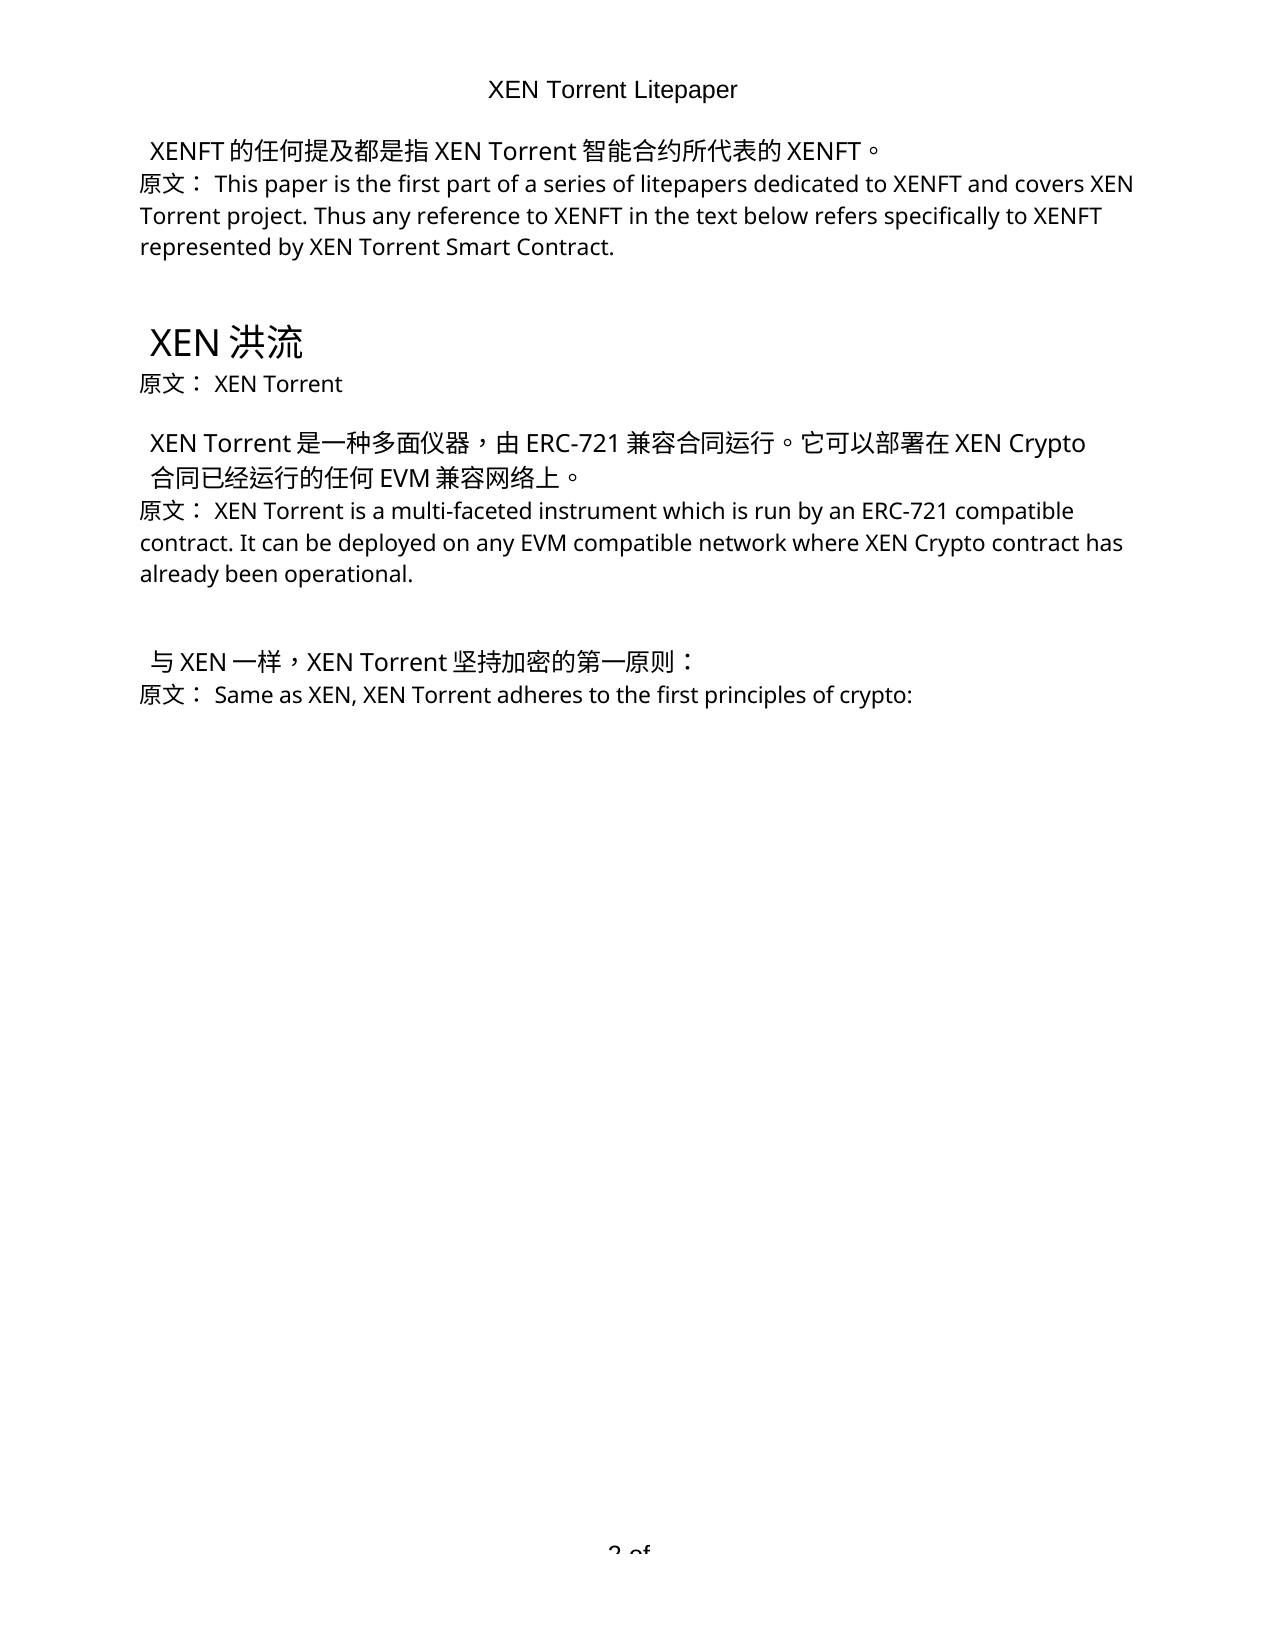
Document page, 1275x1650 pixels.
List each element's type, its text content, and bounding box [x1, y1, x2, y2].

subtitle XEN洪流 [150, 317, 1135, 368]
text XEN Torrent是一种多面仪器，由ERC-721兼容合同运行。它可以部署在XEN Crypto合同已经运行的任何EVM兼容网络上。 [150, 425, 1115, 494]
text 与XEN一样，XEN Torrent坚持加密的第一原则： [150, 645, 1135, 679]
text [150, 133, 1069, 167]
